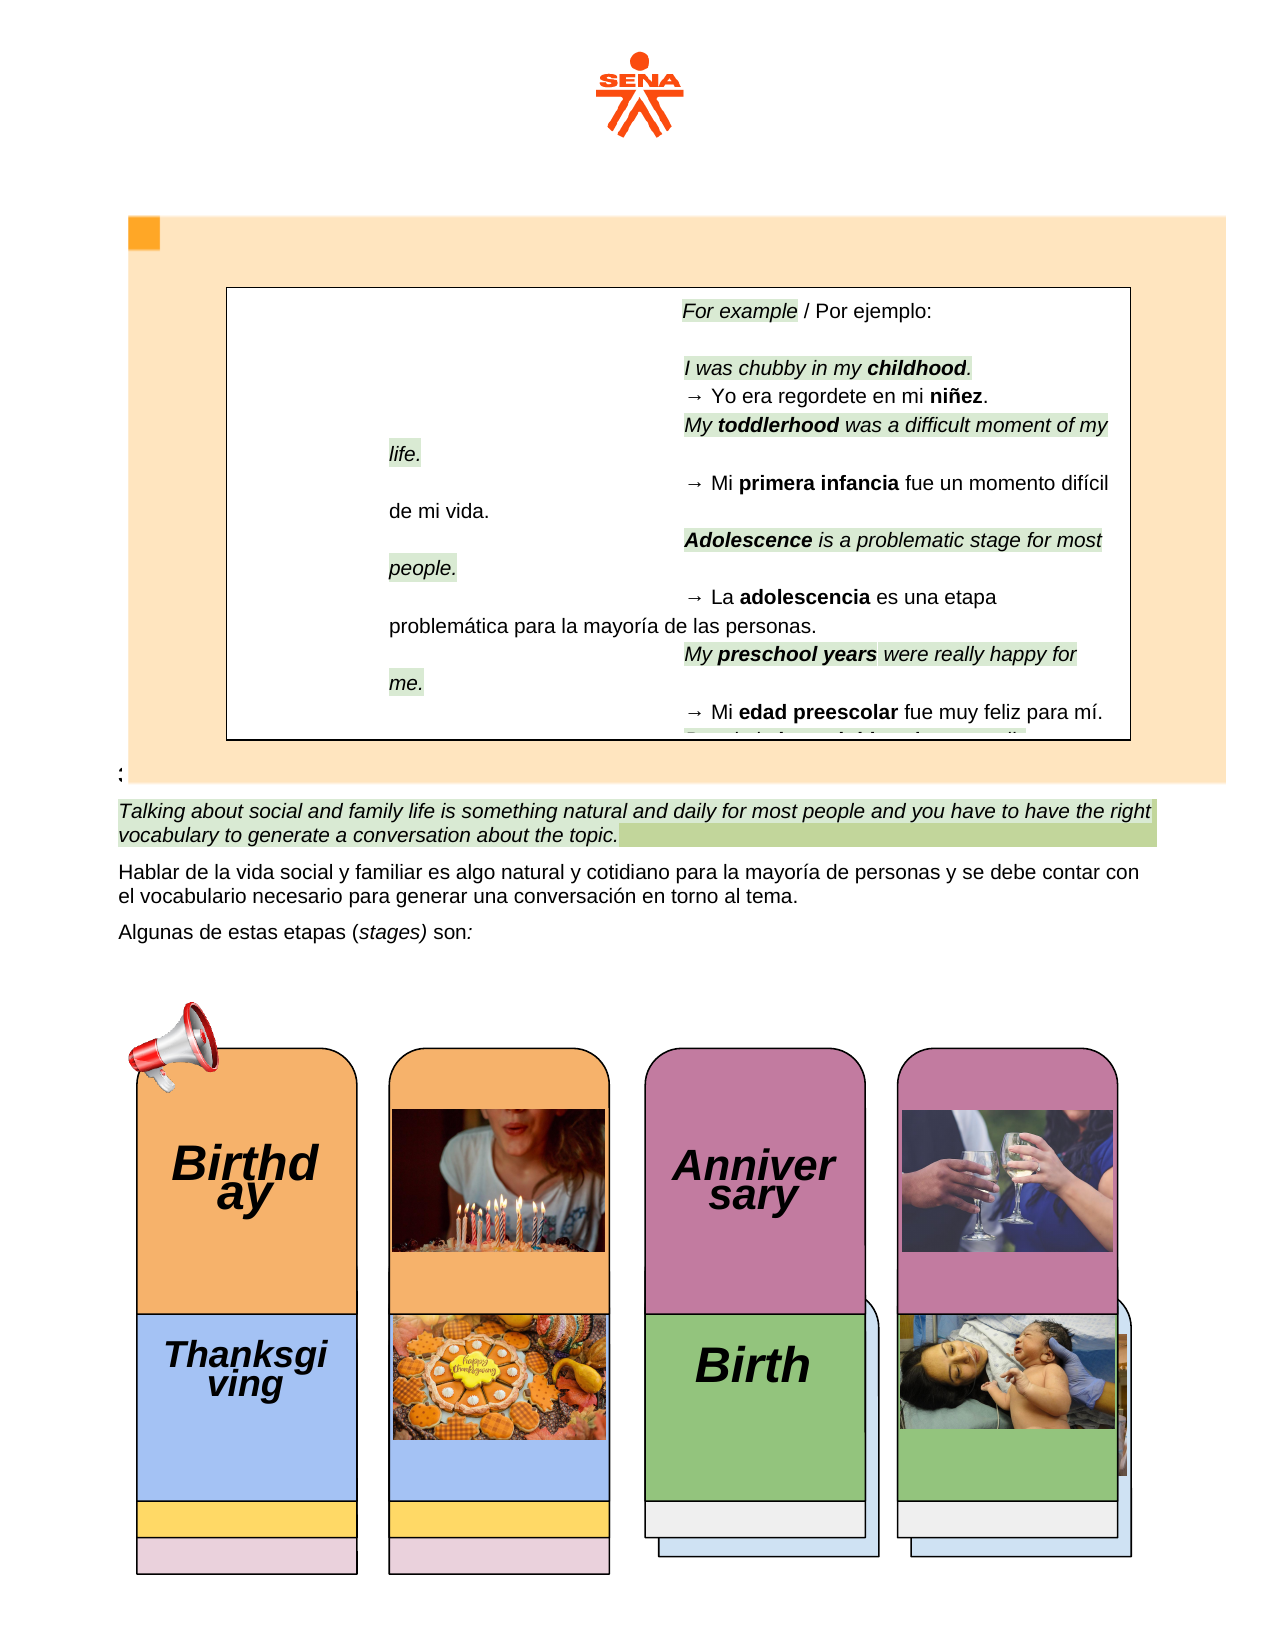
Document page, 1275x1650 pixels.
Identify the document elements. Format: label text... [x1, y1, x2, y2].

picture [118, 993, 233, 1108]
picture [122, 204, 1226, 788]
picture [902, 1110, 1113, 1252]
picture [585, 48, 690, 142]
picture [1119, 1334, 1127, 1476]
picture [393, 1315, 606, 1440]
text Talking about social and family life is something natural and daily for most people and you have to have the right vocabulary to generate a conversation about the topic. [619, 799, 1157, 847]
text Algunas de estas etapas (stages) son: [118, 920, 1157, 944]
picture [900, 1315, 1115, 1429]
picture [392, 1109, 605, 1252]
text Hablar de la vida social y familiar es algo natural y cotidiano para la mayoría de personas y se debe contar con el vocabulario necesario para generar una conversación en torno al tema. [118, 860, 1157, 908]
